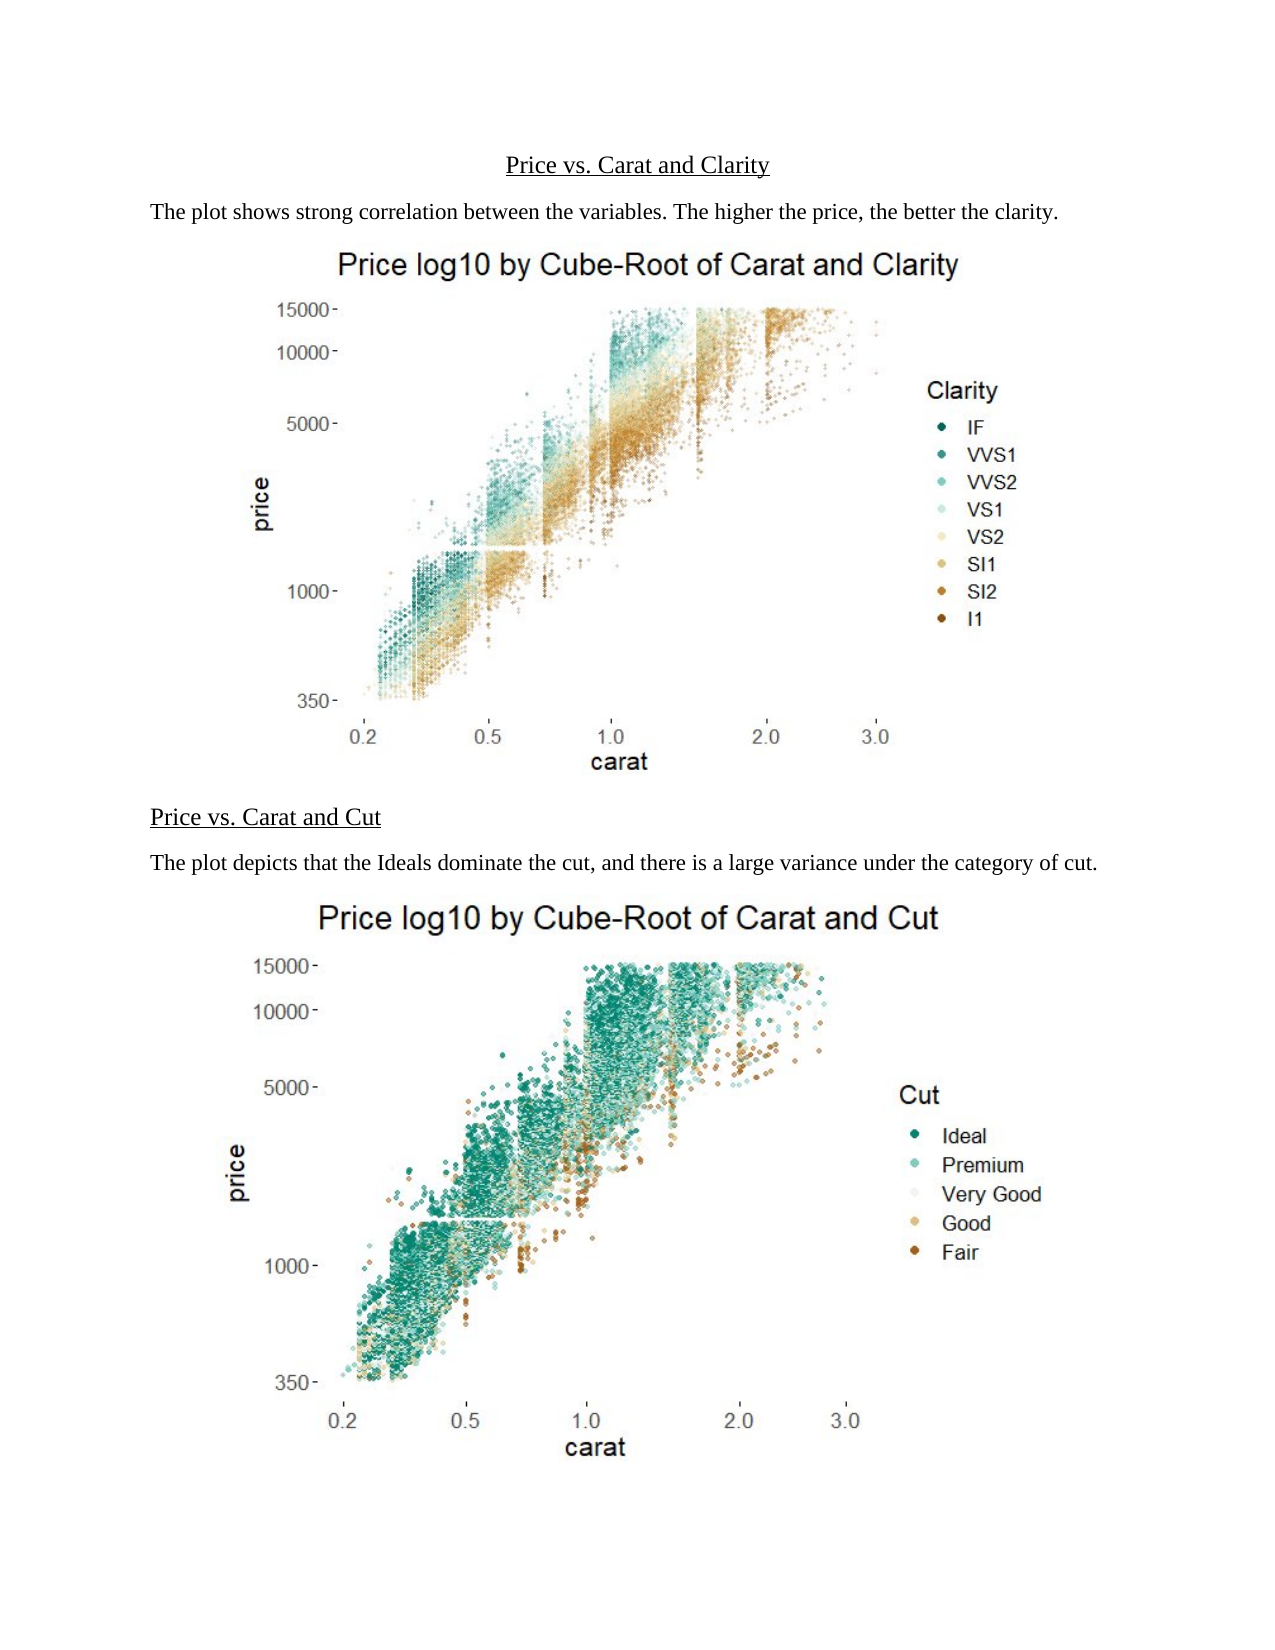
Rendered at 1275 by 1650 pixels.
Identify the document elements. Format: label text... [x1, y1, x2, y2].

picture [240, 242, 1035, 783]
text The plot shows strong correlation between the variables. The higher the price, the better the clarity. [150, 198, 1125, 224]
text Price vs. Carat and Clarity [150, 150, 1125, 179]
text Price vs. Carat and Cut [150, 802, 1125, 831]
text The plot depicts that the Ideals dominate the cut, and there is a large variance under the category of cut. [150, 849, 1125, 876]
picture [214, 894, 1061, 1470]
